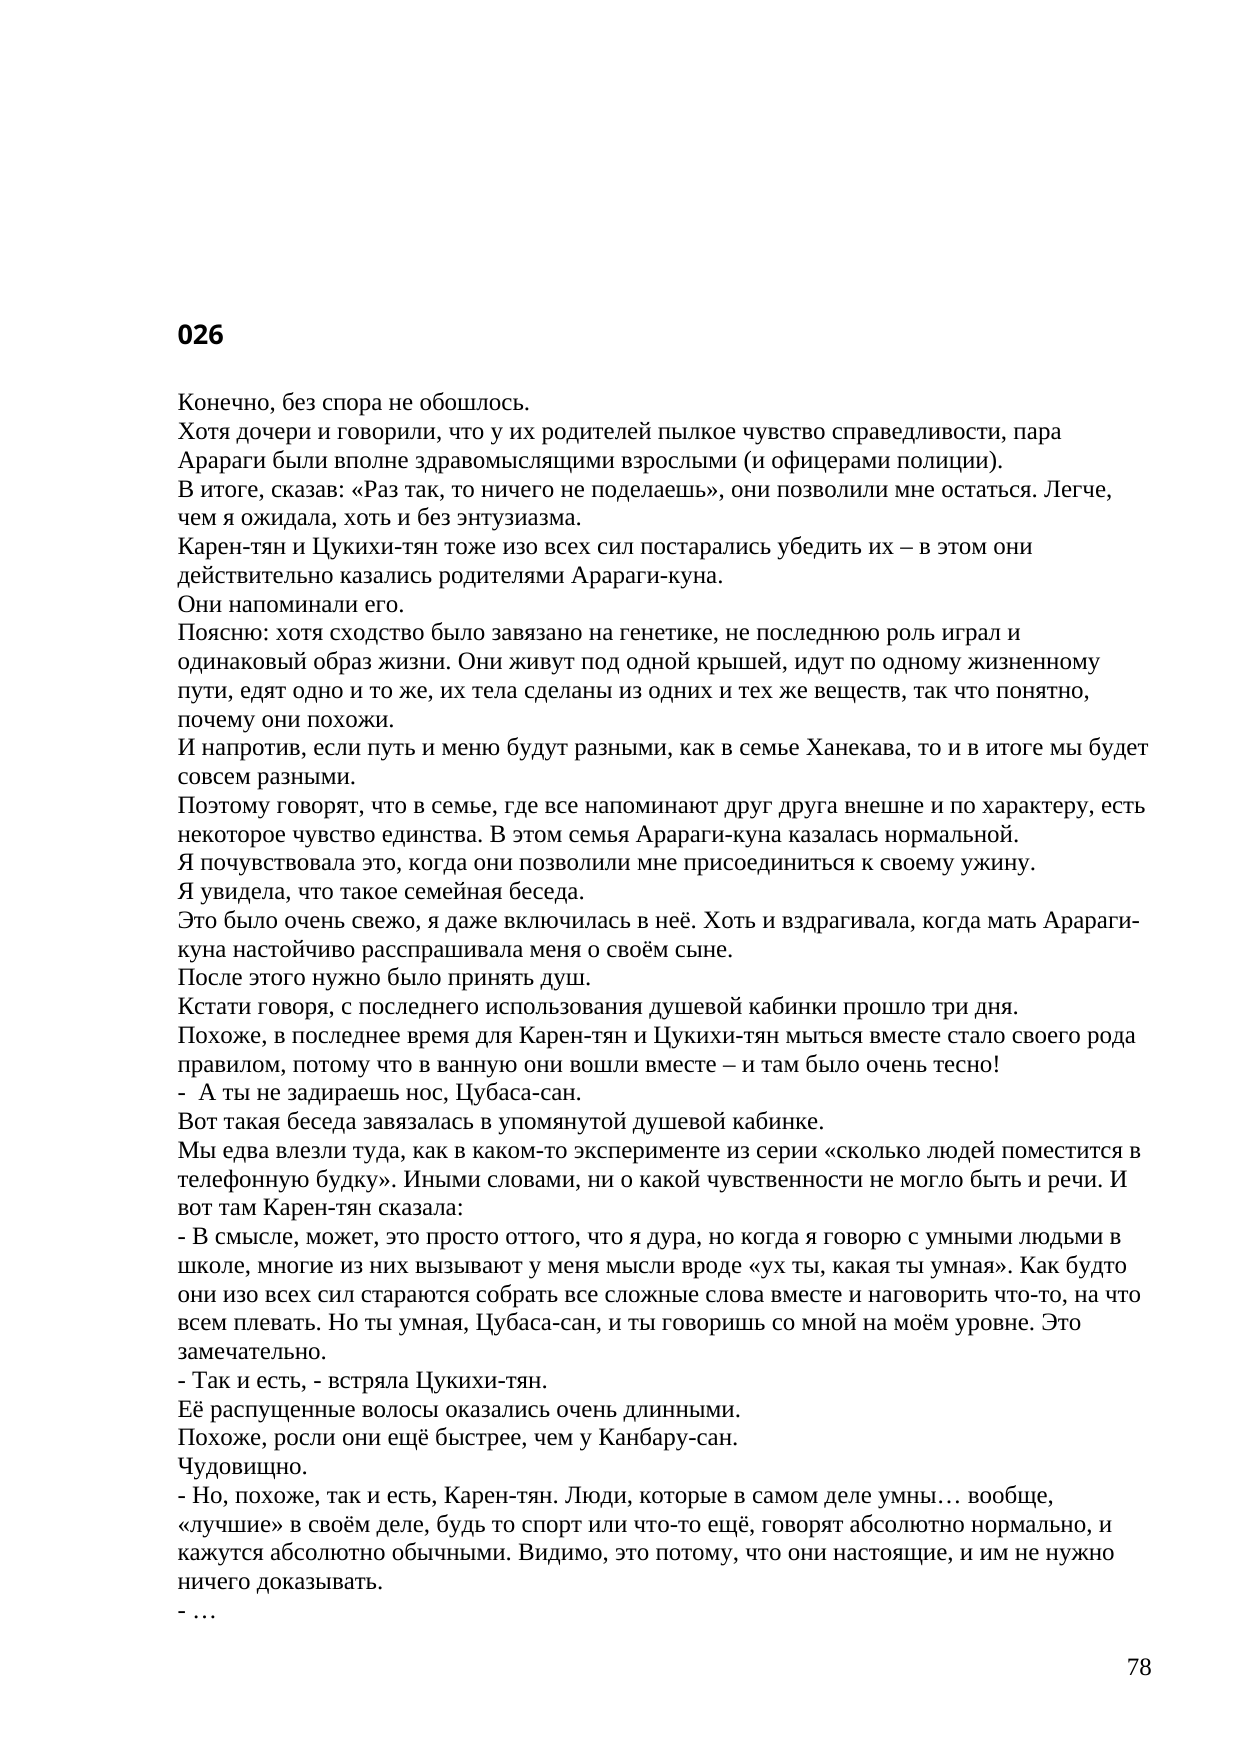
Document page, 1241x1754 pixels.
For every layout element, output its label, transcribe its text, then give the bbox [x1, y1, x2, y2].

text Они напоминали его. [177, 589, 1152, 617]
text Это было очень свежо, я даже включилась в неё. Хоть и вздрагивала, когда мать Арараги-куна настойчиво расспрашивала меня о своём сыне. [177, 905, 1152, 962]
text Я увидела, что такое семейная беседа. [177, 876, 1152, 905]
text И напротив, если путь и меню будут разными, как в семье Ханекава, то и в итоге мы будет совсем разными. [177, 732, 1152, 790]
text Хотя дочери и говорили, что у их родителей пылкое чувство справедливости, пара Арараги были вполне здравомыслящими взрослыми (и офицерами полиции). [177, 416, 1152, 474]
text Поэтому говорят, что в семье, где все напоминают друг друга внешне и по характеру, есть некоторое чувство единства. В этом семья Арараги-куна казалась нормальной. [177, 790, 1152, 847]
text Конечно, без спора не обошлось. [177, 387, 1152, 416]
text Поясню: хотя сходство было завязано на генетике, не последнюю роль играл и одинаковый образ жизни. Они живут под одной крышей, идут по одному жизненному пути, едят одно и то же, их тела сделаны из одних и тех же веществ, так что понятно, почему они похожи. [177, 617, 1152, 732]
text После этого нужно было принять душ. [177, 962, 1152, 991]
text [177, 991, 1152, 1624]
subtitle 026 [177, 316, 1152, 352]
text В итоге, сказав: «Раз так, то ничего не поделаешь», они позволили мне остаться. Легче, чем я ожидала, хоть и без энтузиазма. [177, 474, 1152, 531]
text Я почувствовала это, когда они позволили мне присоединиться к своему ужину. [177, 847, 1152, 876]
text Карен-тян и Цукихи-тян тоже изо всех сил постарались убедить их – в этом они действительно казались родителями Арараги-куна. [177, 531, 1152, 589]
